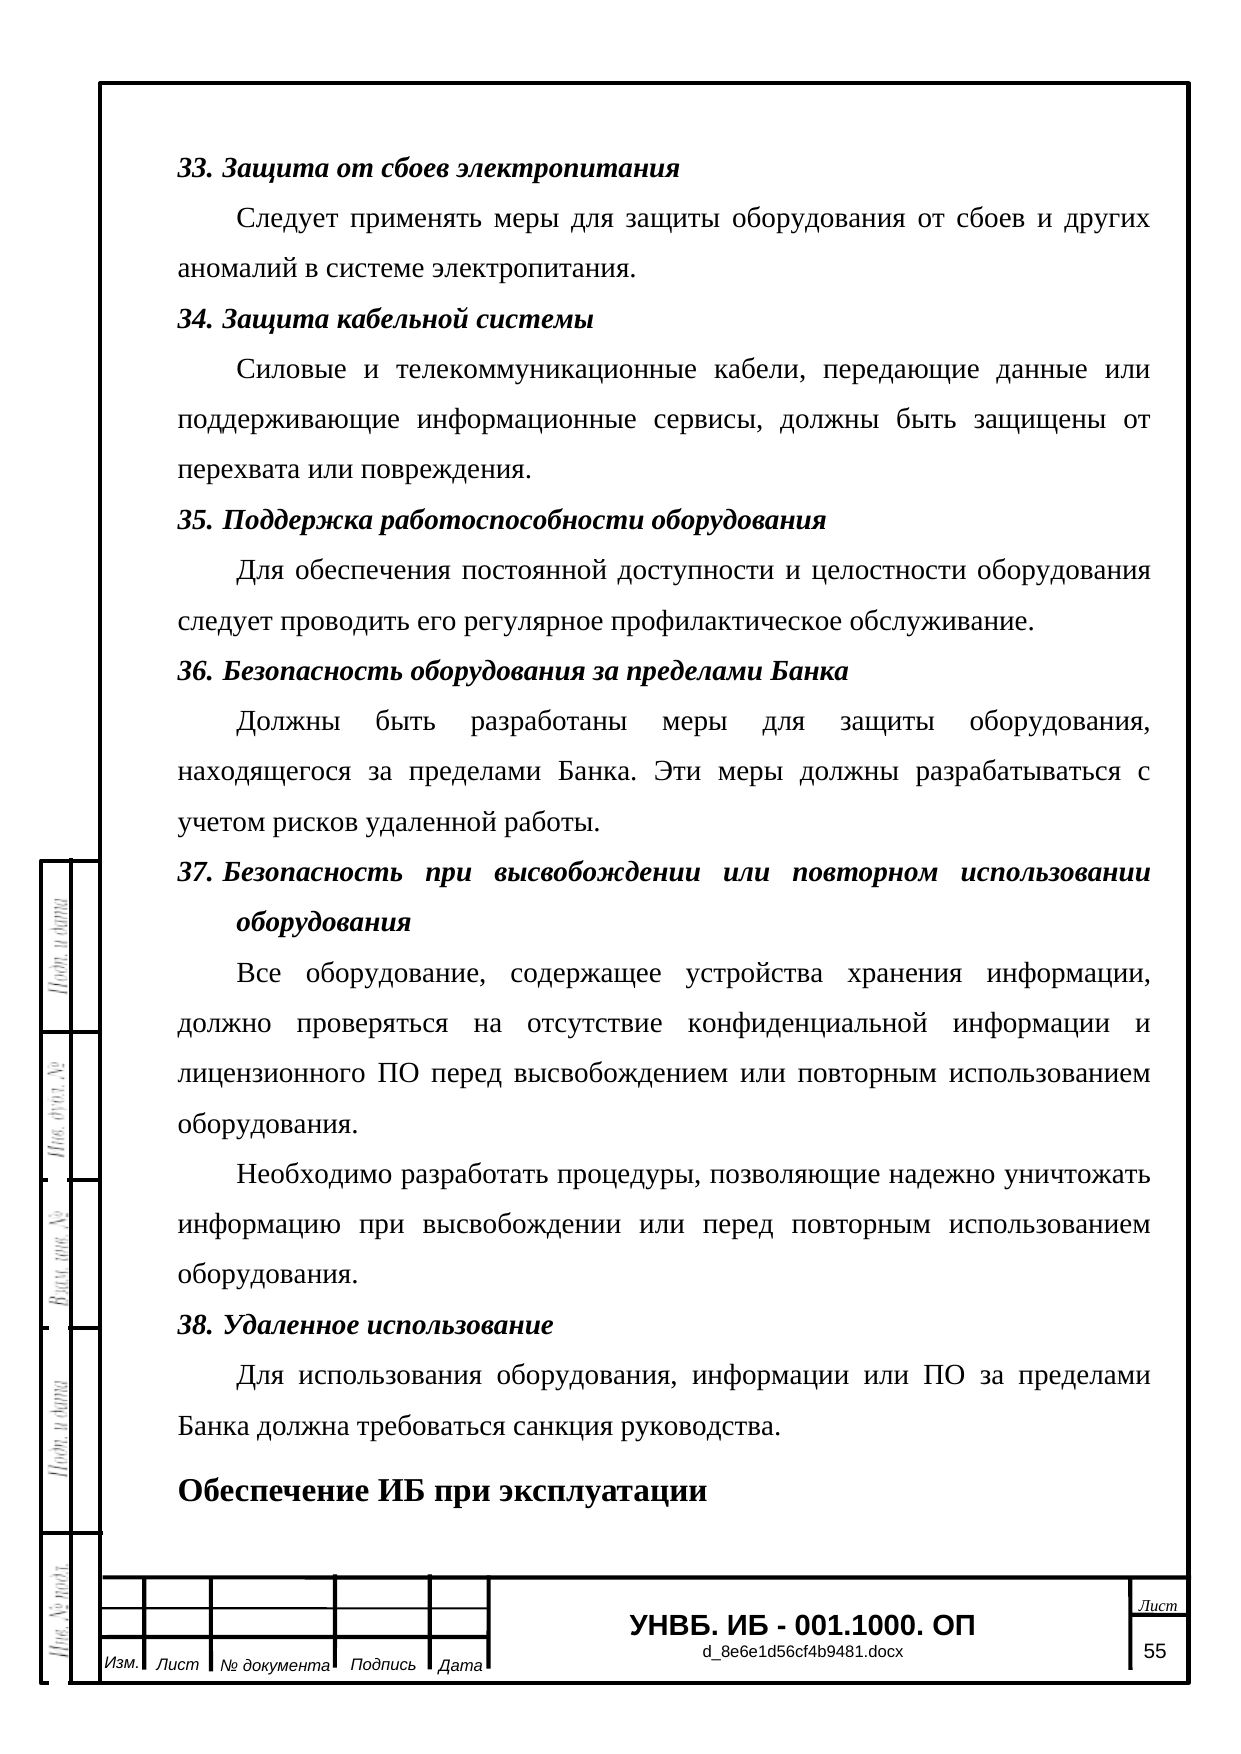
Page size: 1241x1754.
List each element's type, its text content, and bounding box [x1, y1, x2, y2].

text Необходимо разработать процедуры, позволяющие надежно уничтожать информацию при высвобождении или перед повторным использованием оборудования. [177, 1156, 1152, 1290]
text Удаленное использование [177, 1307, 1152, 1341]
text Для использования оборудования, информации или ПО за пределами Банка должна требоваться санкция руководства. [177, 1357, 1152, 1441]
text Для обеспечения постоянной доступности и целостности оборудования следует проводить его регулярное профилактическое обслуживание. [177, 552, 1152, 636]
text Все оборудование, содержащее устройства хранения информации, должно проверяться на отсутствие конфиденциальной информации и лицензионного ПО перед высвобождением или повторным использованием оборудования. [177, 955, 1152, 1139]
text Безопасность при высвобождении или повторном использовании оборудования [177, 854, 1152, 938]
text Обеспечение ИБ при эксплуатации [177, 1470, 1152, 1509]
text Защита от сбоев электропитания [177, 150, 1152, 183]
text Поддержка работоспособности оборудования [177, 502, 1152, 536]
text Силовые и телекоммуникационные кабели, передающие данные или поддерживающие информационные сервисы, должны быть защищены от перехвата или повреждения. [177, 351, 1152, 485]
text Безопасность оборудования за пределами Банка [177, 653, 1152, 686]
text Следует применять меры для защиты оборудования от сбоев и других аномалий в системе электропитания. [177, 200, 1152, 284]
text Защита кабельной системы [177, 301, 1152, 334]
text Должны быть разработаны меры для защиты оборудования, находящегося за пределами Банка. Эти меры должны разрабатываться с учетом рисков удаленной работы. [177, 703, 1152, 837]
